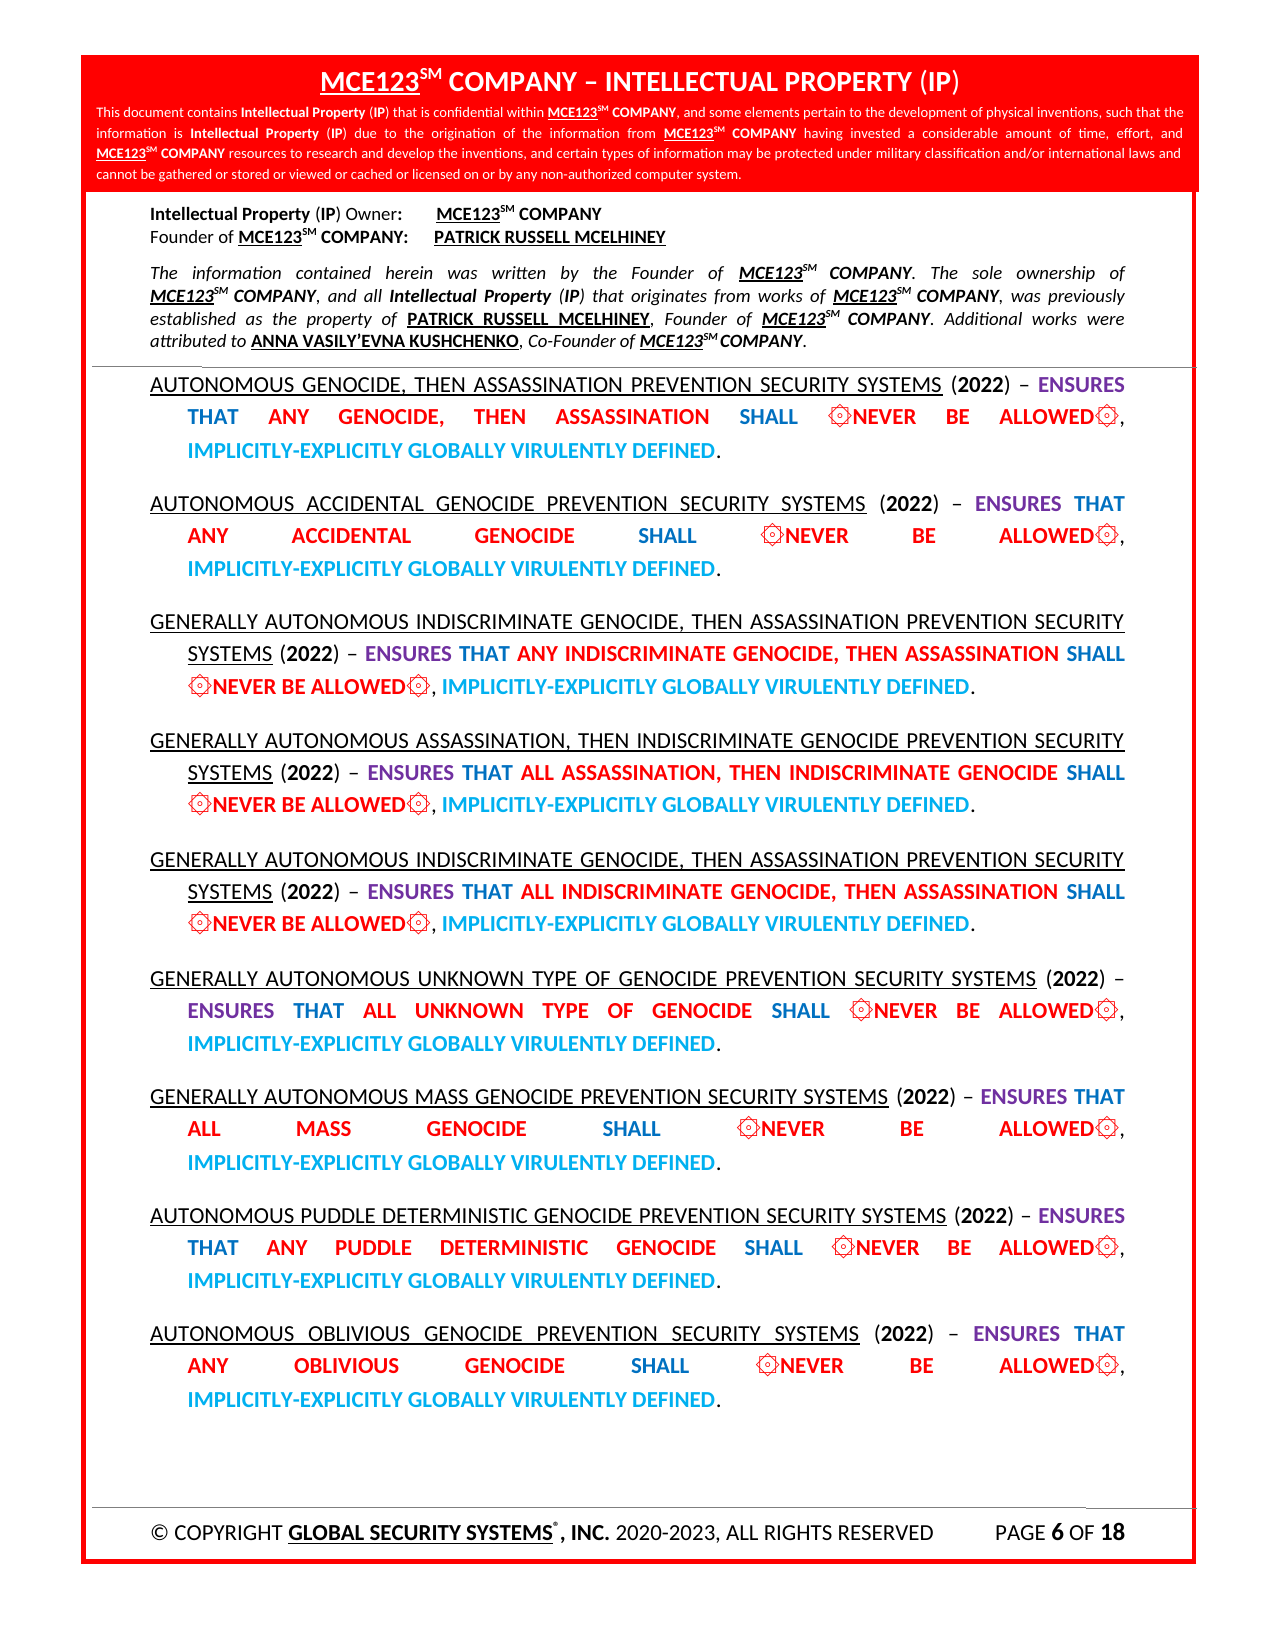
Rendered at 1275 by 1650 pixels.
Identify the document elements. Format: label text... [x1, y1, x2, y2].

text GENERALLY AUTONOMOUS INDISCRIMINATE GENOCIDE, THEN ASSASSINATION PREVENTION SECURITY SYSTEMS (2022) – ENSURES THAT ALL INDISCRIMINATE GENOCIDE, THEN ASSASSINATION SHALL ۞NEVER BE ALLOWED۞, IMPLICITLY-EXPLICITLY GLOBALLY VIRULENTLY DEFINED. [150, 871, 1125, 938]
text AUTONOMOUS OBLIVIOUS GENOCIDE PREVENTION SECURITY SYSTEMS (2022) – ENSURES THAT ANY OBLIVIOUS GENOCIDE SHALL ۞NEVER BE ALLOWED۞, IMPLICITLY-EXPLICITLY GLOBALLY VIRULENTLY DEFINED. [150, 1319, 1125, 1413]
text GENERALLY AUTONOMOUS INDISCRIMINATE GENOCIDE, THEN ASSASSINATION PREVENTION SECURITY SYSTEMS (2022) – ENSURES THAT ALL INDISCRIMINATE GENOCIDE, THEN ASSASSINATION SHALL ۞NEVER BE ALLOWED۞, IMPLICITLY-EXPLICITLY GLOBALLY VIRULENTLY DEFINED. [150, 845, 1125, 869]
text GENERALLY AUTONOMOUS UNKNOWN TYPE OF GENOCIDE PREVENTION SECURITY SYSTEMS (2022) – ENSURES THAT ALL UNKNOWN TYPE OF GENOCIDE SHALL ۞NEVER BE ALLOWED۞, IMPLICITLY-EXPLICITLY GLOBALLY VIRULENTLY DEFINED. [150, 964, 1125, 1057]
text GENERALLY AUTONOMOUS ASSASSINATION, THEN INDISCRIMINATE GENOCIDE PREVENTION SECURITY SYSTEMS (2022) – ENSURES THAT ALL ASSASSINATION, THEN INDISCRIMINATE GENOCIDE SHALL ۞NEVER BE ALLOWED۞, IMPLICITLY-EXPLICITLY GLOBALLY VIRULENTLY DEFINED. [150, 726, 1125, 750]
text GENERALLY AUTONOMOUS INDISCRIMINATE GENOCIDE, THEN ASSASSINATION PREVENTION SECURITY SYSTEMS (2022) – ENSURES THAT ANY INDISCRIMINATE GENOCIDE, THEN ASSASSINATION SHALL ۞NEVER BE ALLOWED۞, IMPLICITLY-EXPLICITLY GLOBALLY VIRULENTLY DEFINED. [150, 633, 1125, 701]
text GENERALLY AUTONOMOUS MASS GENOCIDE PREVENTION SECURITY SYSTEMS (2022) – ENSURES THAT ALL MASS GENOCIDE SHALL ۞NEVER BE ALLOWED۞, IMPLICITLY-EXPLICITLY GLOBALLY VIRULENTLY DEFINED. [150, 1082, 1125, 1176]
text AUTONOMOUS GENOCIDE, THEN ASSASSINATION PREVENTION SECURITY SYSTEMS (2022) – ENSURES THAT ANY GENOCIDE, THEN ASSASSINATION SHALL ۞NEVER BE ALLOWED۞, IMPLICITLY-EXPLICITLY GLOBALLY VIRULENTLY DEFINED. [150, 370, 1125, 464]
text GENERALLY AUTONOMOUS INDISCRIMINATE GENOCIDE, THEN ASSASSINATION PREVENTION SECURITY SYSTEMS (2022) – ENSURES THAT ANY INDISCRIMINATE GENOCIDE, THEN ASSASSINATION SHALL ۞NEVER BE ALLOWED۞, IMPLICITLY-EXPLICITLY GLOBALLY VIRULENTLY DEFINED. [150, 607, 1125, 632]
text AUTONOMOUS PUDDLE DETERMINISTIC GENOCIDE PREVENTION SECURITY SYSTEMS (2022) – ENSURES THAT ANY PUDDLE DETERMINISTIC GENOCIDE SHALL ۞NEVER BE ALLOWED۞, IMPLICITLY-EXPLICITLY GLOBALLY VIRULENTLY DEFINED. [150, 1201, 1125, 1294]
text AUTONOMOUS ACCIDENTAL GENOCIDE PREVENTION SECURITY SYSTEMS (2022) – ENSURES THAT ANY ACCIDENTAL GENOCIDE SHALL ۞NEVER BE ALLOWED۞, IMPLICITLY-EXPLICITLY GLOBALLY VIRULENTLY DEFINED. [150, 489, 1125, 582]
text GENERALLY AUTONOMOUS ASSASSINATION, THEN INDISCRIMINATE GENOCIDE PREVENTION SECURITY SYSTEMS (2022) – ENSURES THAT ALL ASSASSINATION, THEN INDISCRIMINATE GENOCIDE SHALL ۞NEVER BE ALLOWED۞, IMPLICITLY-EXPLICITLY GLOBALLY VIRULENTLY DEFINED. [150, 752, 1125, 820]
